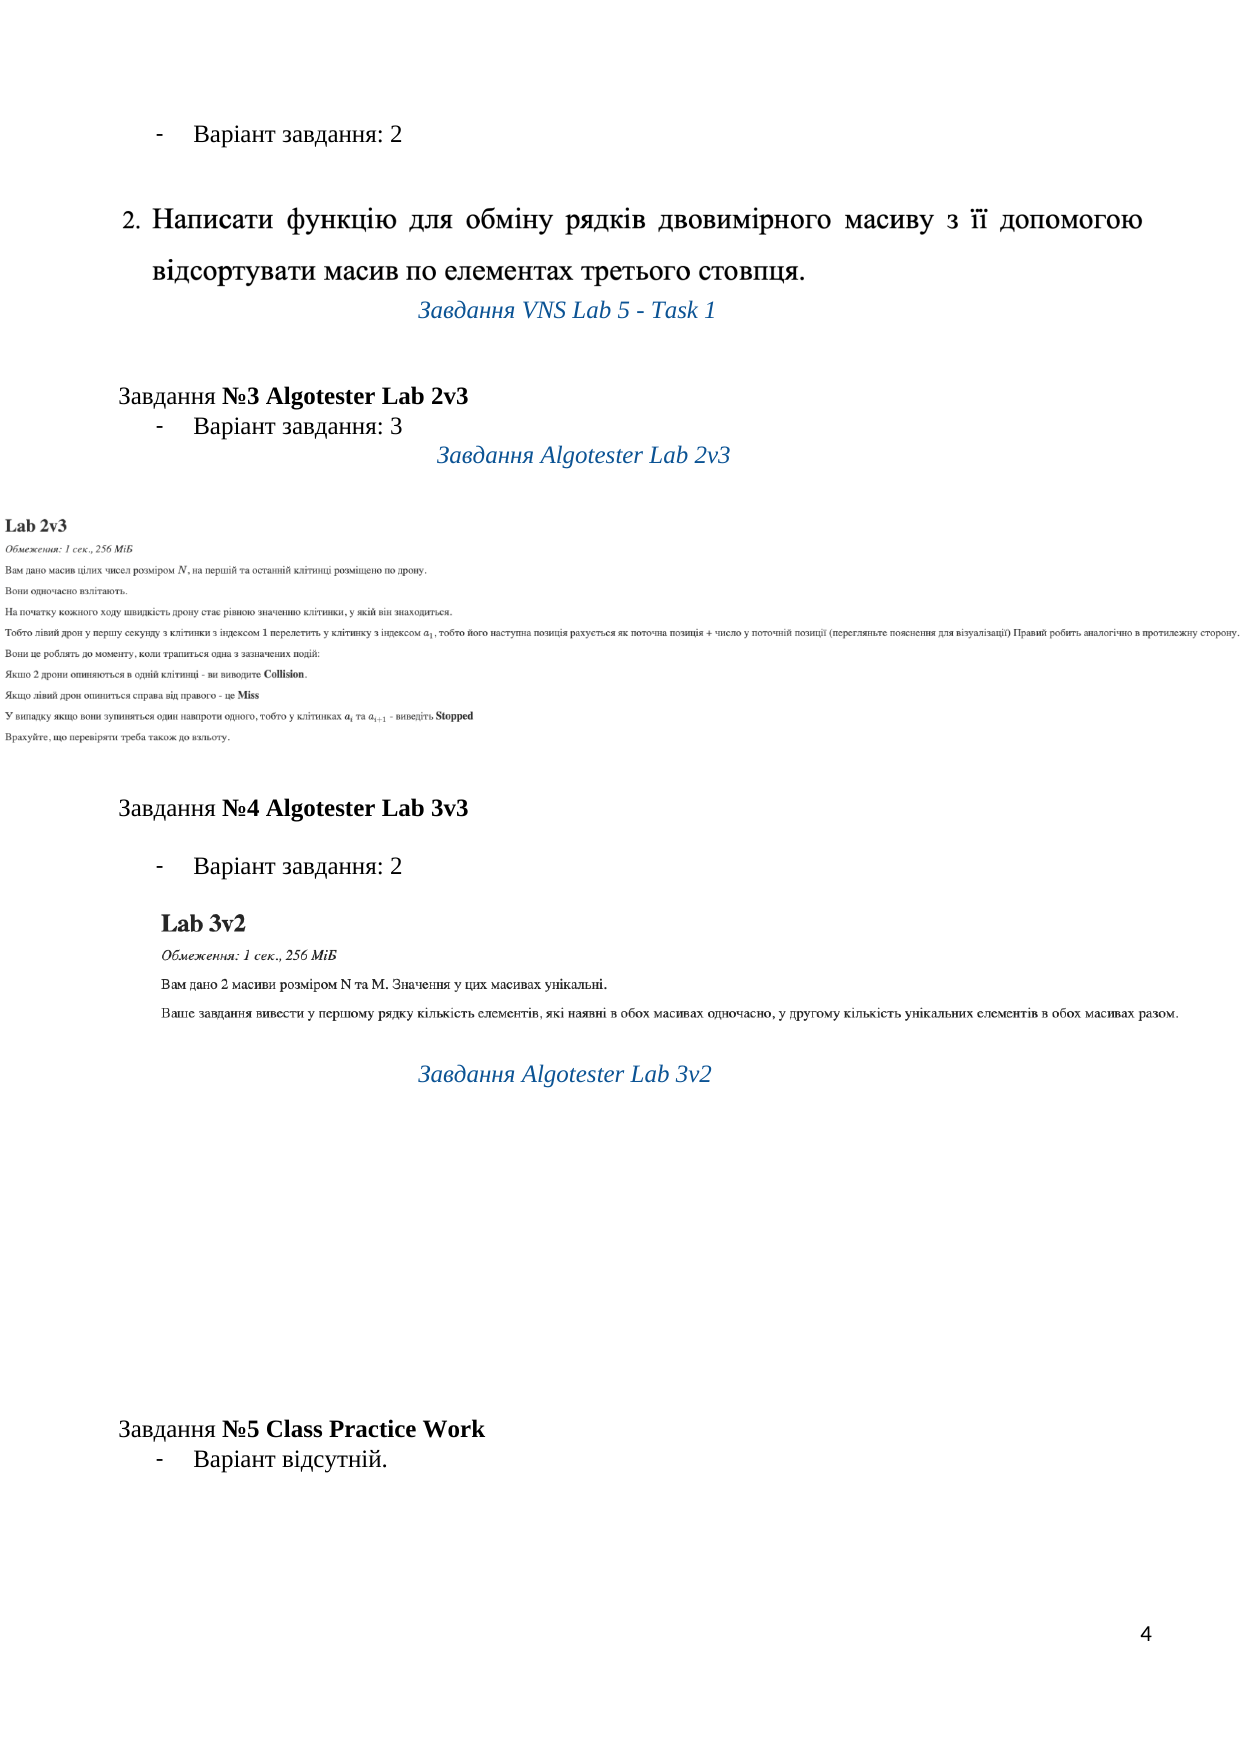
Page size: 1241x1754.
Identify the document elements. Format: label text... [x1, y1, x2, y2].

picture [0, 514, 1241, 746]
list Варіант завдання: 2 [156, 851, 1152, 881]
text Завдання №3 Algotester Lab 2v3 [118, 381, 1152, 410]
text Завдання Algotester Lab 2v3 [418, 441, 1152, 469]
text Завдання №5 Class Practice Work [118, 1414, 1152, 1443]
list Варіант завдання: 3 [156, 410, 1152, 441]
picture [155, 909, 1189, 1031]
text Завдання VNS Lab 5 - Task 1 [418, 295, 1152, 324]
list Варіант відсутній. [156, 1443, 1152, 1474]
text Завдання Algotester Lab 3v2 [418, 1059, 1152, 1088]
text Завдання №4 Algotester Lab 3v3 [118, 793, 1152, 822]
picture [118, 205, 1152, 295]
list Варіант завдання: 2 [156, 118, 1152, 149]
